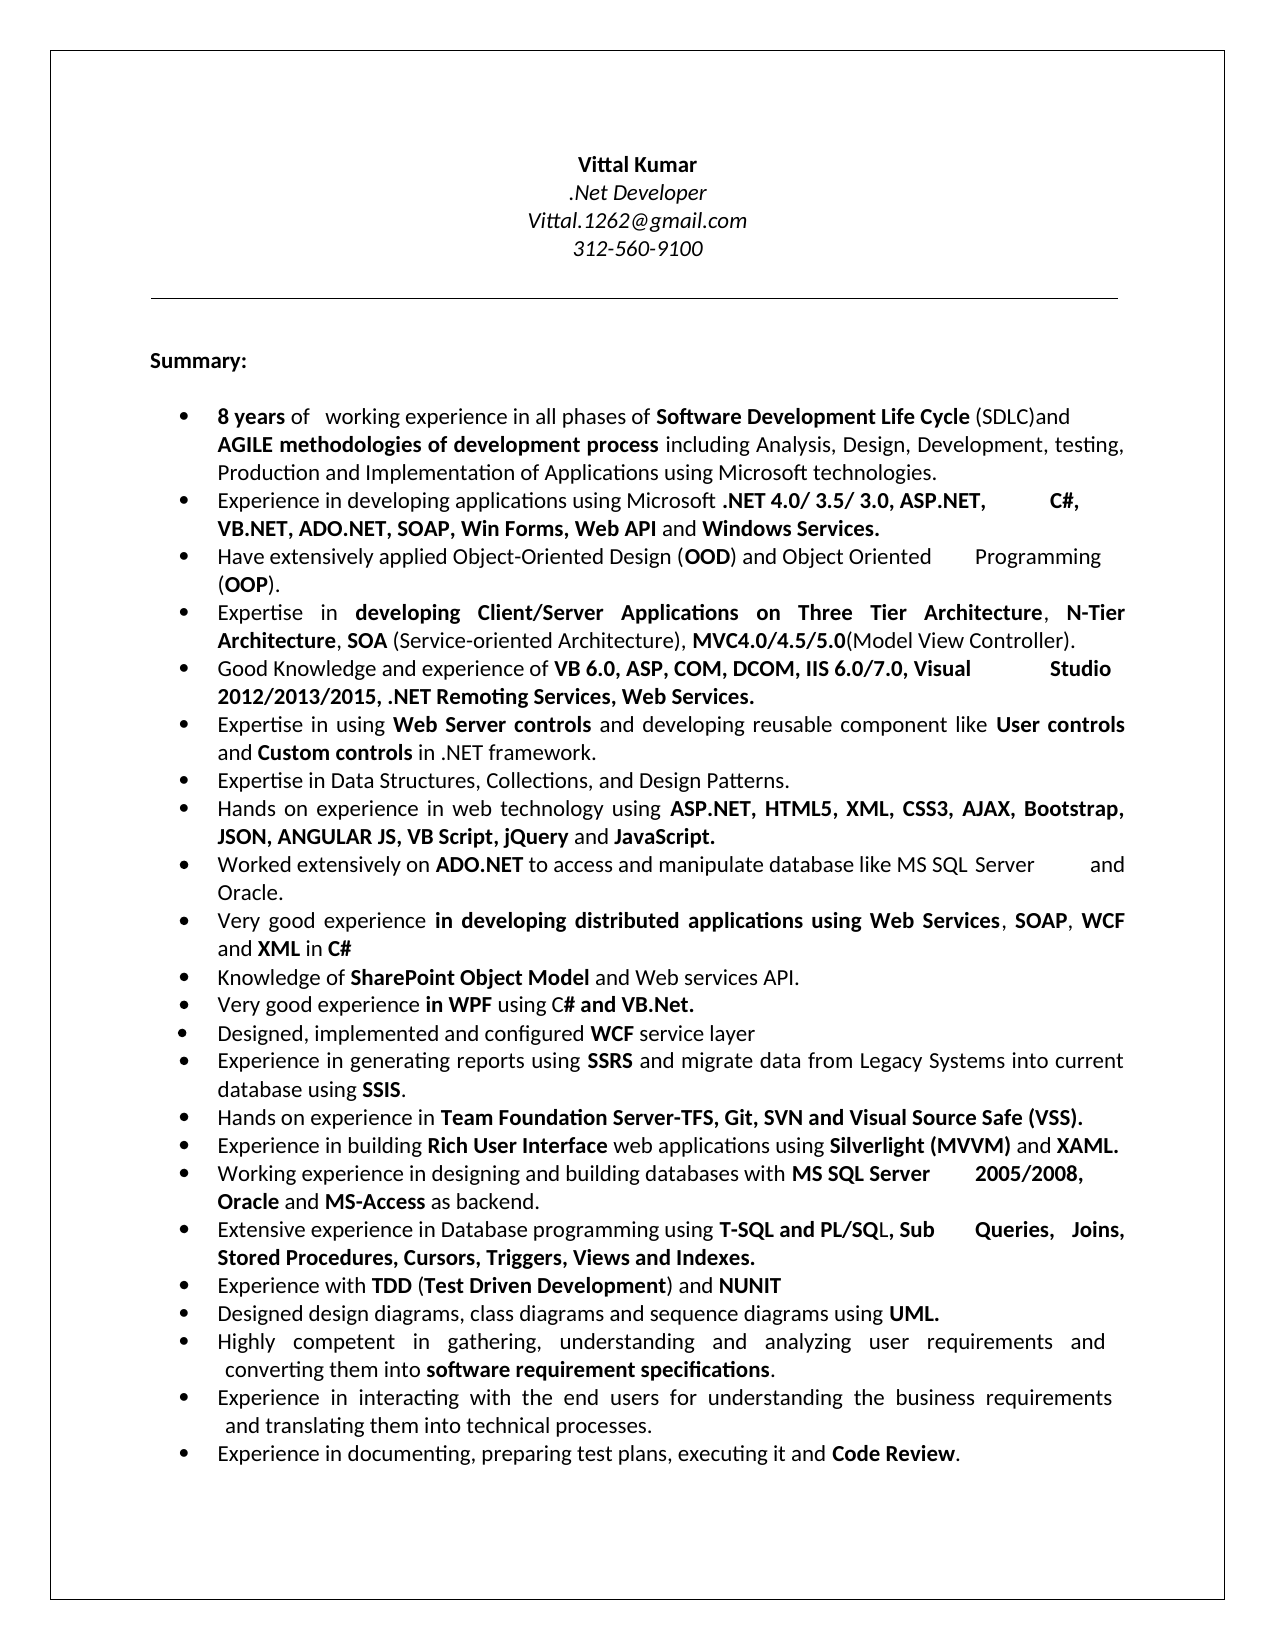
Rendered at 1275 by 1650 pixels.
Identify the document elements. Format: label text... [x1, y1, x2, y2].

list Expertise in developing Client/Server Applications on Three Tier Architecture, N-Tier Architecture, SOA (Service-oriented Architecture), MVC4.0/4.5/5.0(Model View Controller). [180, 598, 1125, 654]
list 312-560-9100 [150, 234, 1125, 262]
list Hands on experience in web technology using ASP., HTML5, XML, CSS3, AJAX, Bootstrap, JSON, ANGULAR JS, VB Script, jQuery and JavaScript. [180, 794, 1125, 851]
list Experience in developing applications using Microsoft .NET 4.0/ 3.5/ 3.0, ASP.NET, C#, VB.NET, ADO.NET, SOAP, Win Forms, Web API and Windows Services. [180, 486, 1125, 542]
list Highly competent in gathering, understanding and analyzing user requirements and converting them into software requirement specifications. [180, 1327, 1125, 1383]
list Experience in generating reports using SSRS and migrate data from Legacy Systems into current database using SSIS. [180, 1047, 1125, 1103]
list Designed, implemented and configured WCF service layer [178, 1019, 1125, 1047]
list Vittal Kumar [150, 150, 1125, 178]
list Expertise in using Web Server controls and developing reusable component like User controls and Custom controls in .NET framework. [180, 710, 1125, 766]
list Expertise in Data Structures, Collections, and Design Patterns. [180, 766, 1125, 794]
list Vittal.1262@gmail.com [150, 206, 1125, 234]
list Knowledge of SharePoint Object Model and Web services API. [180, 963, 1125, 991]
list .Net Developer [150, 178, 1125, 206]
list Designed design diagrams, class diagrams and sequence diagrams using UML. [180, 1299, 1125, 1327]
list Experience with TDD (Test Driven Development) and NUNIT [180, 1271, 1125, 1299]
list Working experience in designing and building databases with MS SQL Server 2005/2008, Oracle and MS-Access as backend. [180, 1159, 1125, 1215]
list Worked extensively on ADO.NET to access and manipulate database like MS SQL Server and Oracle. [180, 851, 1125, 907]
list Have extensively applied Object-Oriented Design (OOD) and Object Oriented Programming (OOP). [180, 542, 1125, 598]
list Experience in building Rich User Interface web applications using Silverlight (MVVM) and XAML. [180, 1131, 1125, 1159]
list Experience in documenting, preparing test plans, executing it and Code Review. [180, 1439, 1125, 1467]
list Experience in interacting with the end users for understanding the business requirements and translating them into technical processes. [180, 1383, 1125, 1439]
list Good Knowledge and experience of VB 6.0, ASP, COM, DCOM, IIS 6.0/7.0, Visual Studio 2012/2013/2015, .NET Remoting Services, Web Services. [180, 654, 1125, 710]
list Summary: [150, 346, 1125, 374]
list Very good experience in WPF using C# and VB.Net. [180, 991, 1125, 1019]
list Extensive experience in Database programming using T-SQL and PL/SQL, Sub Queries, Joins, Stored Procedures, Cursors, Triggers, Views and Indexes. [180, 1215, 1125, 1271]
list Very good experience in developing distributed applications using Web Services, SOAP, WCF and XML in C# [180, 907, 1125, 963]
list Hands on experience in Team Foundation Server-TFS, Git, SVN and Visual Source Safe (VSS). [180, 1103, 1125, 1131]
list 8 years of working experience in all phases of Software Development Life Cycle (SDLC)and AGILE methodologies of development process including Analysis, Design, Development, testing, Production and Implementation of Applications using Microsoft technologies. [180, 402, 1125, 486]
